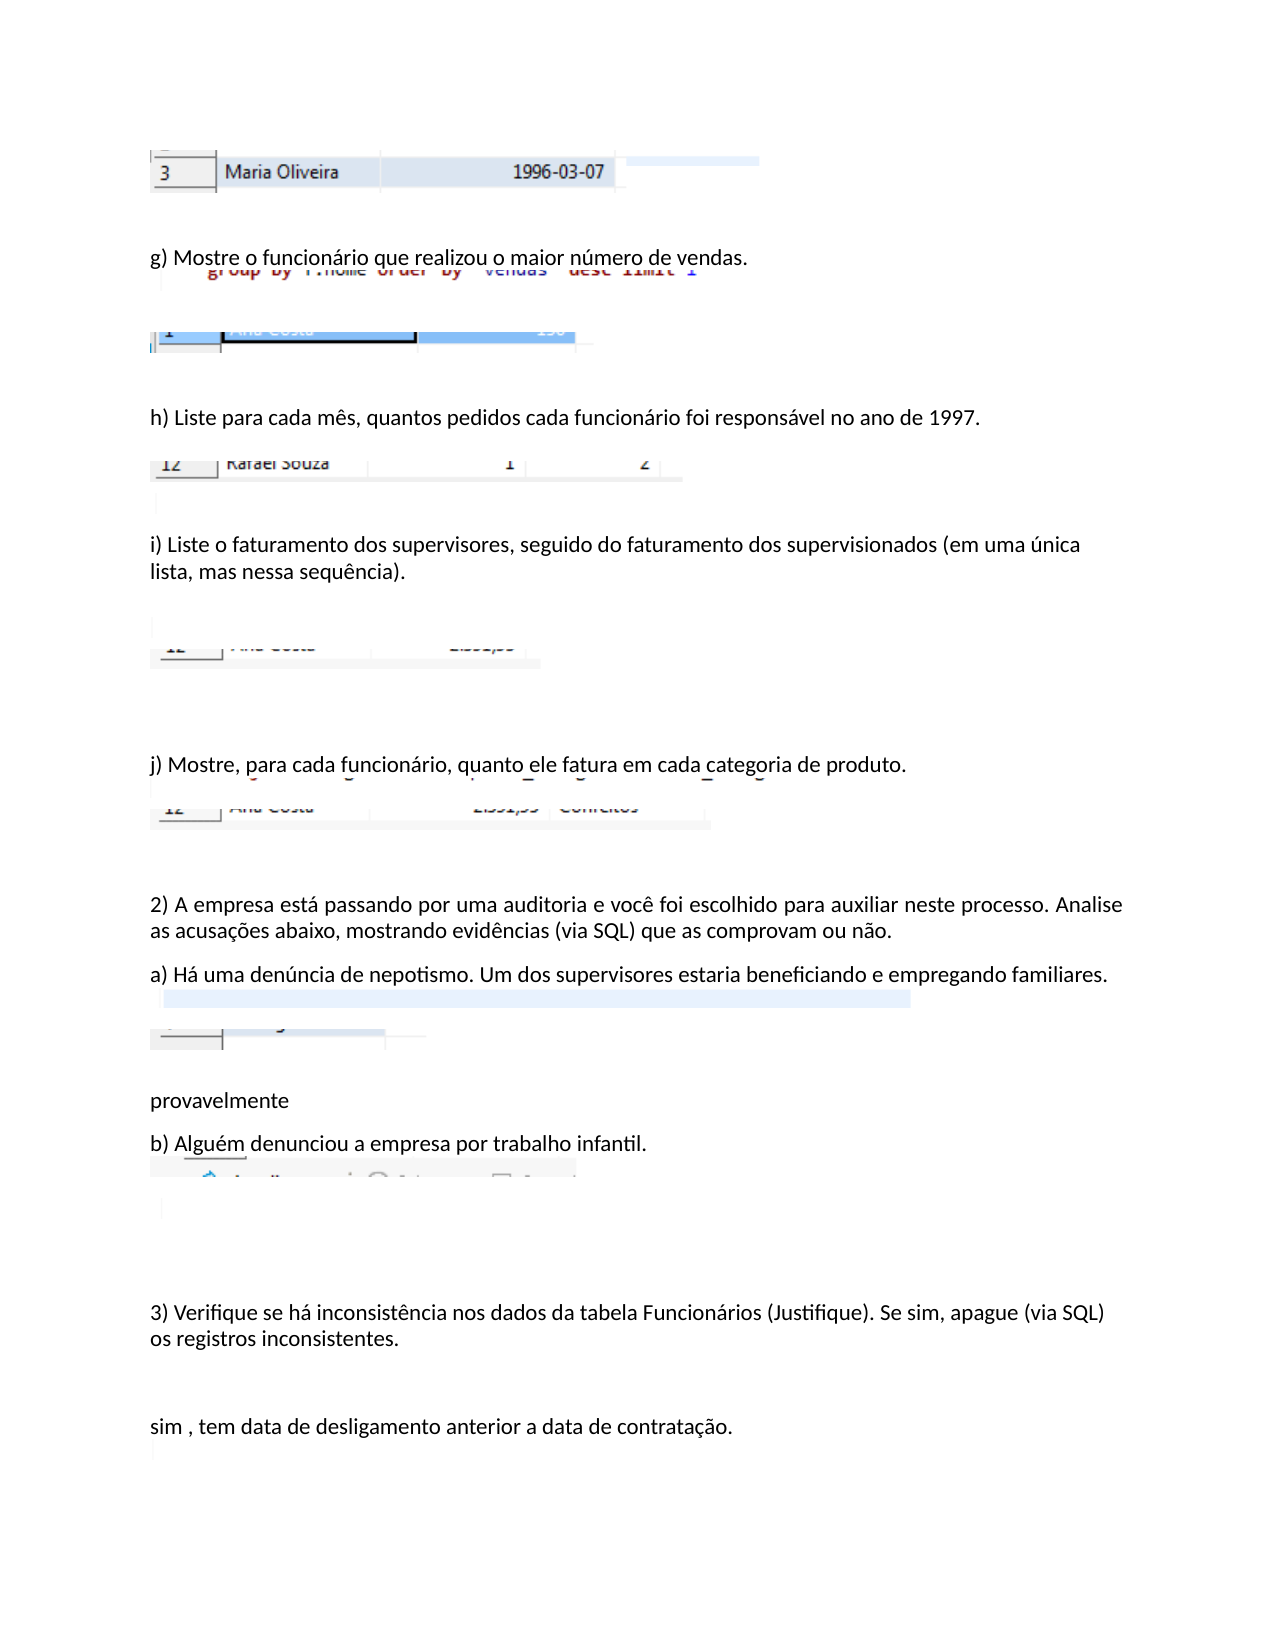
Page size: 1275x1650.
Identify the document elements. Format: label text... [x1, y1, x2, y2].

text sim , tem data de desligamento anterior a data de contratação. [150, 1413, 1125, 1439]
text a) Há uma denúncia de nepotismo. Um dos supervisores estaria beneficiando e empregando familiares. [150, 961, 1125, 988]
text 2) A empresa está passando por uma auditoria e você foi escolhido para auxiliar neste processo. Analise as acusações abaixo, mostrando evidências (via SQL) que as comprovam ou não. [150, 890, 1125, 944]
text provavelmente [150, 1088, 1125, 1113]
text h) Liste para cada mês, quantos pedidos cada funcionário foi responsável no ano de 1997. [150, 404, 1125, 431]
text b) Alguém denunciou a empresa por trabalho infantil. [150, 1130, 1125, 1157]
text i) Liste o faturamento dos supervisores, seguido do faturamento dos supervisionados (em uma única lista, mas nessa sequência). [150, 531, 1125, 584]
text 3) Verifique se há inconsistência nos dados da tabela Funcionários (Justifique). Se sim, apague (via SQL) os registros inconsistentes. [150, 1298, 1125, 1352]
text j) Mostre, para cada funcionário, quanto ele fatura em cada categoria de produto. [150, 751, 1125, 778]
text g) Mostre o funcionário que realizou o maior número de vendas. [150, 243, 1125, 270]
